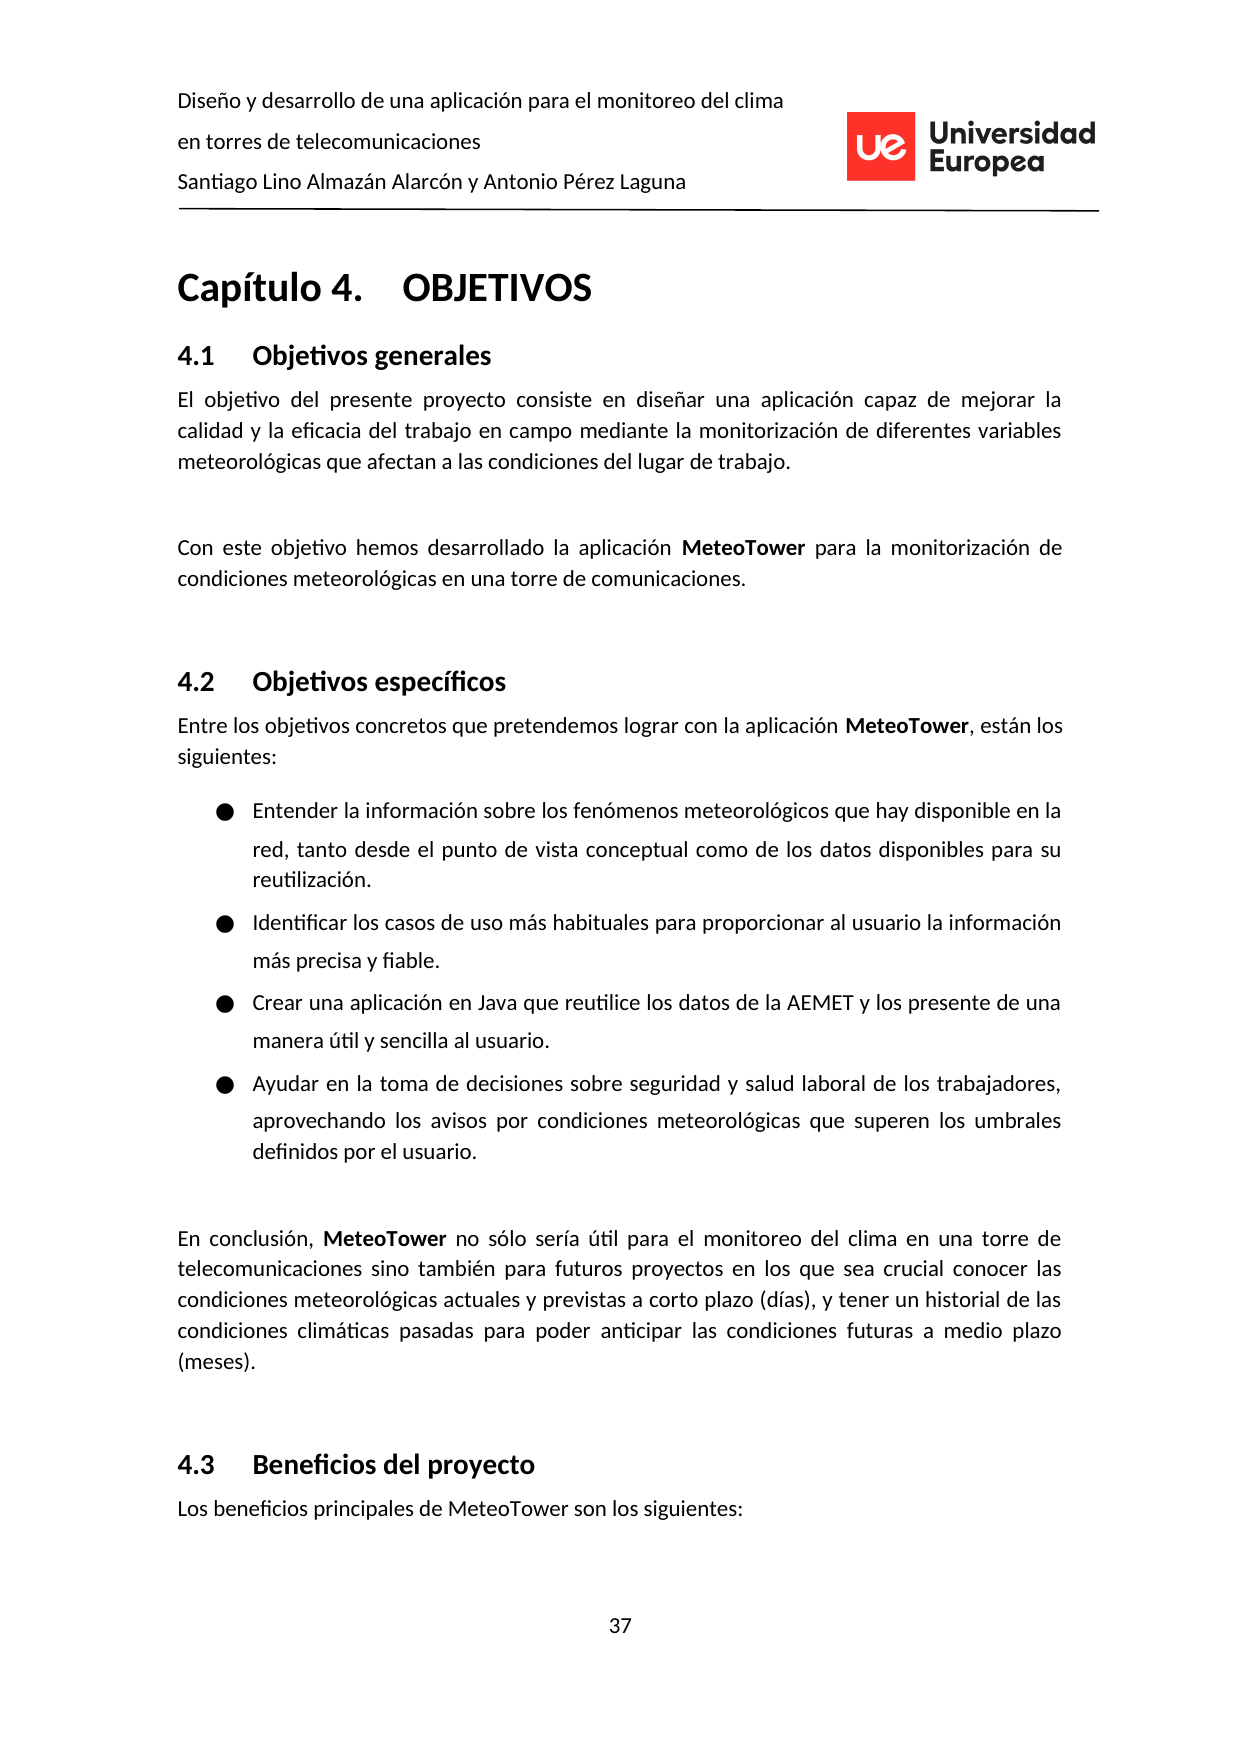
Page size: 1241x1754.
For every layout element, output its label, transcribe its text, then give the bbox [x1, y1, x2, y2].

text En conclusión, MeteoTower no sólo sería útil para el monitoreo del clima en una torre de telecomunicaciones sino también para futuros proyectos en los que sea crucial conocer las condiciones meteorológicas actuales y previstas a corto plazo (días), y tener un historial de las condiciones climáticas pasadas para poder anticipar las condiciones futuras a medio plazo (meses). [177, 1224, 1063, 1375]
subtitle OBJETIVOS [177, 261, 1063, 312]
list Crear una aplicación en Java que reutilice los datos de la AEMET y los presente de una manera útil y sencilla al usuario. [215, 977, 1063, 1054]
subtitle Beneficios del proyecto [177, 1446, 1063, 1481]
text Los beneficios principales de MeteoTower son los siguientes: [177, 1494, 1063, 1522]
list Ayudar en la toma de decisiones sobre seguridad y salud laboral de los trabajadores, aprovechando los avisos por condiciones meteorológicas que superen los umbrales definidos por el usuario. [215, 1057, 1063, 1165]
text Entre los objetivos concretos que pretendemos lograr con la aplicación MeteoTower, están los siguientes: [177, 711, 1063, 770]
subtitle Objetivos generales [177, 337, 1063, 373]
text Con este objetivo hemos desarrollado la aplicación MeteoTower para la monitorización de condiciones meteorológicas en una torre de comunicaciones. [177, 533, 1063, 592]
list Identificar los casos de uso más habituales para proporcionar al usuario la información más precisa y fiable. [215, 896, 1063, 974]
subtitle Objetivos específicos [177, 663, 1063, 698]
text El objetivo del presente proyecto consiste en diseñar una aplicación capaz de mejorar la calidad y la eficacia del trabajo en campo mediante la monitorización de diferentes variables meteorológicas que afectan a las condiciones del lugar de trabajo. [177, 385, 1063, 475]
list Entender la información sobre los fenómenos meteorológicos que hay disponible en la red, tanto desde el punto de vista conceptual como de los datos disponibles para su reutilización. [215, 785, 1063, 893]
picture [847, 112, 1095, 181]
